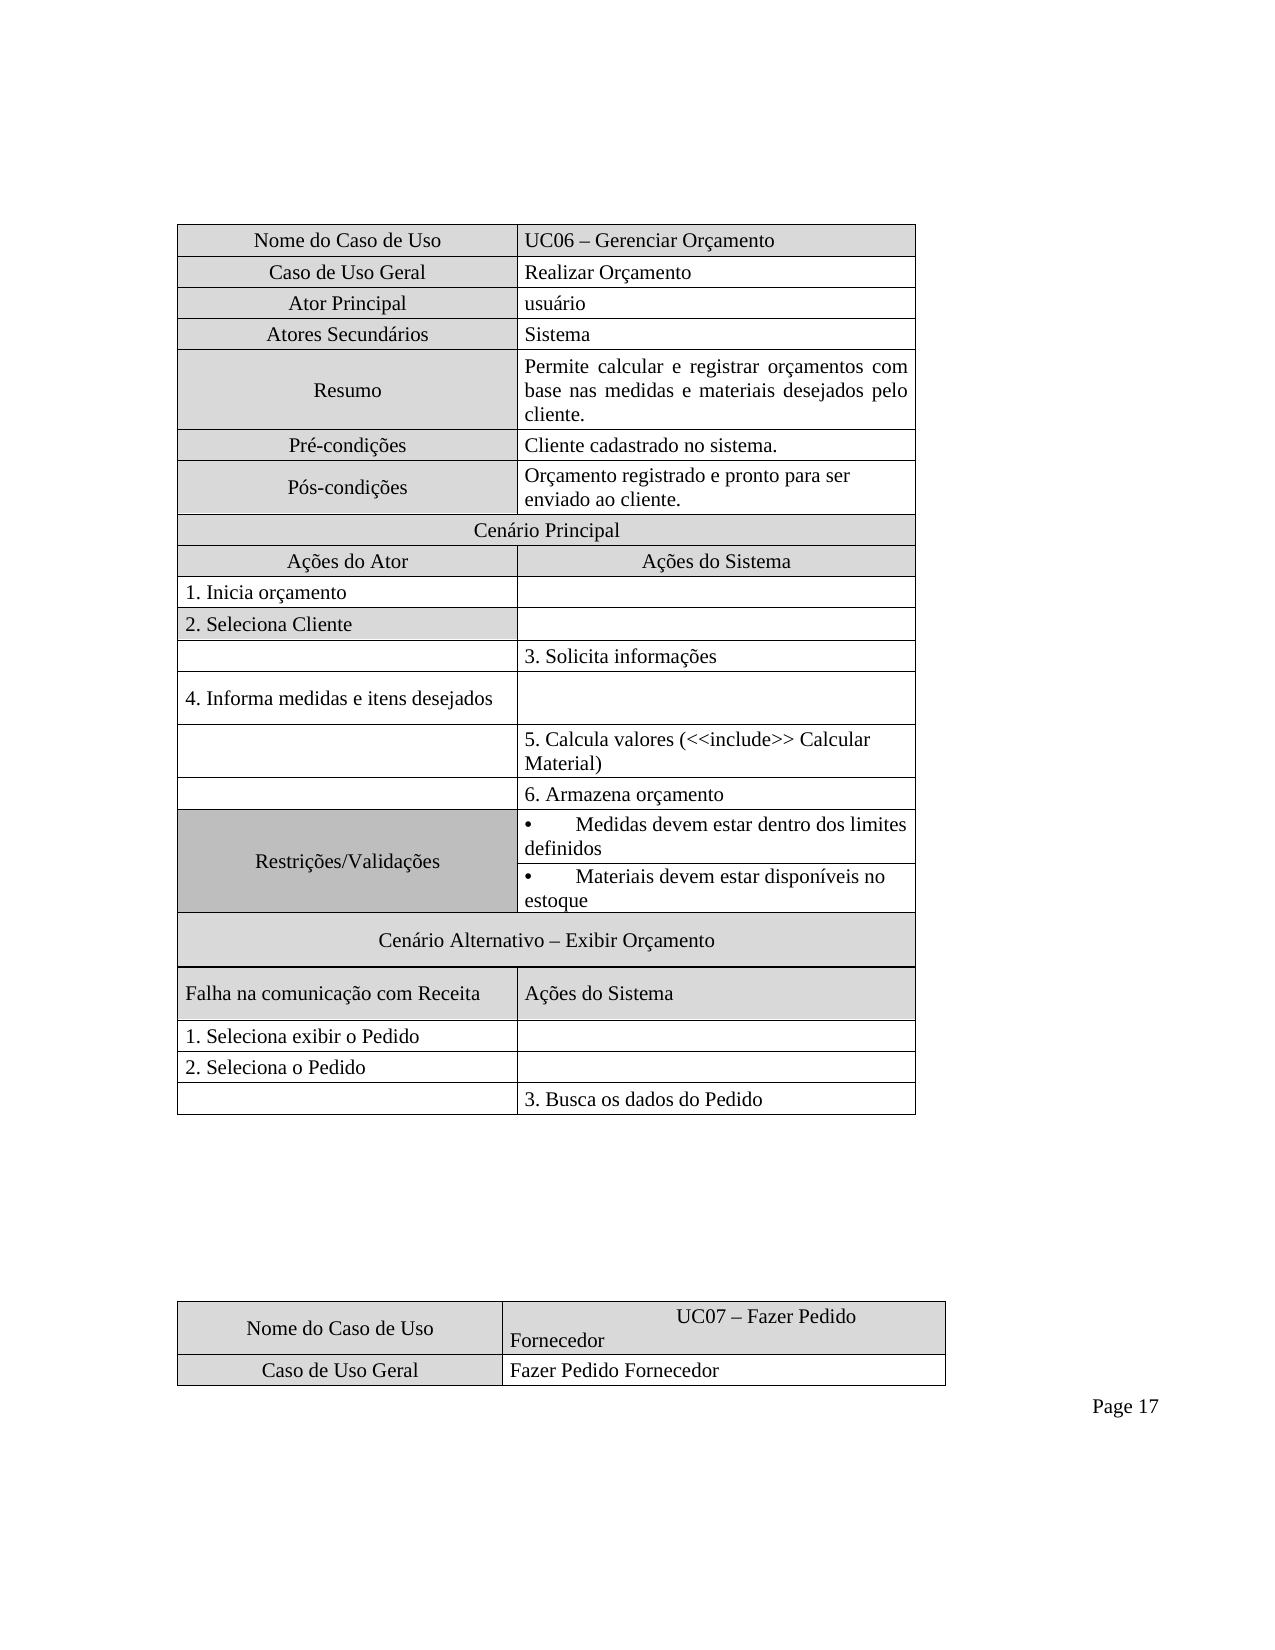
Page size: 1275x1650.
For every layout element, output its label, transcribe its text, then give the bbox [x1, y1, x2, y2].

table_cell 6. Armazena orçamento [518, 778, 915, 809]
table_cell [178, 641, 517, 671]
table_cell Caso de Uso Geral [178, 1355, 502, 1385]
table_cell Atores Secundários [178, 319, 517, 349]
table_cell [178, 725, 517, 777]
table_cell 1. Seleciona exibir o Pedido [178, 1021, 517, 1051]
table_cell [518, 1021, 915, 1051]
table_cell Cliente cadastrado no sistema. [518, 430, 915, 460]
table_cell [178, 1083, 517, 1114]
table_cell Ações do Ator [178, 546, 517, 576]
table_cell Cenário Principal [178, 515, 915, 545]
table_cell Pré-condições [178, 430, 517, 460]
table_cell [518, 608, 915, 639]
table_cell Pós-condições [178, 461, 517, 513]
table_header Nome do Caso de Uso [178, 225, 517, 256]
table_cell 2. Seleciona o Pedido [178, 1052, 517, 1082]
table_cell Caso de Uso Geral [178, 257, 517, 287]
table_cell Ator Principal [178, 288, 517, 318]
table_cell Falha na comunicação com Receita [178, 968, 517, 1019]
table_header UC07 – Fazer Pedido Fornecedor [503, 1302, 945, 1354]
table_cell 2. Seleciona Cliente [178, 608, 517, 639]
table_cell 1. Inicia orçamento [178, 577, 517, 607]
table_cell Permite calcular e registrar orçamentos com base nas medidas e materiais desejados pelo cliente. [518, 350, 915, 429]
table_cell [518, 1052, 915, 1082]
table_cell Restrições/Validações [178, 810, 517, 912]
table_header UC06 – Gerenciar Orçamento [518, 225, 915, 256]
table_cell Orçamento registrado e pronto para ser enviado ao cliente. [518, 461, 915, 513]
table_cell [178, 778, 517, 809]
table_cell Ações do Sistema [518, 968, 915, 1019]
table_cell Cenário Alternativo – Exibir Orçamento [178, 913, 915, 966]
table_cell Resumo [178, 350, 517, 429]
table_cell 5. Calcula valores (<<include>> Calcular Material) [518, 725, 915, 777]
table_cell Sistema [518, 319, 915, 349]
table_cell 3. Solicita informações [518, 641, 915, 671]
table_cell usuário [518, 288, 915, 318]
table_cell • Medidas devem estar dentro dos limites definidos [518, 810, 915, 862]
table_cell 4. Informa medidas e itens desejados [178, 672, 517, 724]
table_cell Fazer Pedido Fornecedor [503, 1355, 945, 1385]
table_cell [518, 672, 915, 724]
table_header Nome do Caso de Uso [178, 1302, 502, 1354]
table_cell [518, 577, 915, 607]
table_cell 3. Busca os dados do Pedido [518, 1083, 915, 1114]
table_cell Realizar Orçamento [518, 257, 915, 287]
table_cell Ações do Sistema [518, 546, 915, 576]
table_cell • Materiais devem estar disponíveis no estoque [518, 864, 915, 912]
